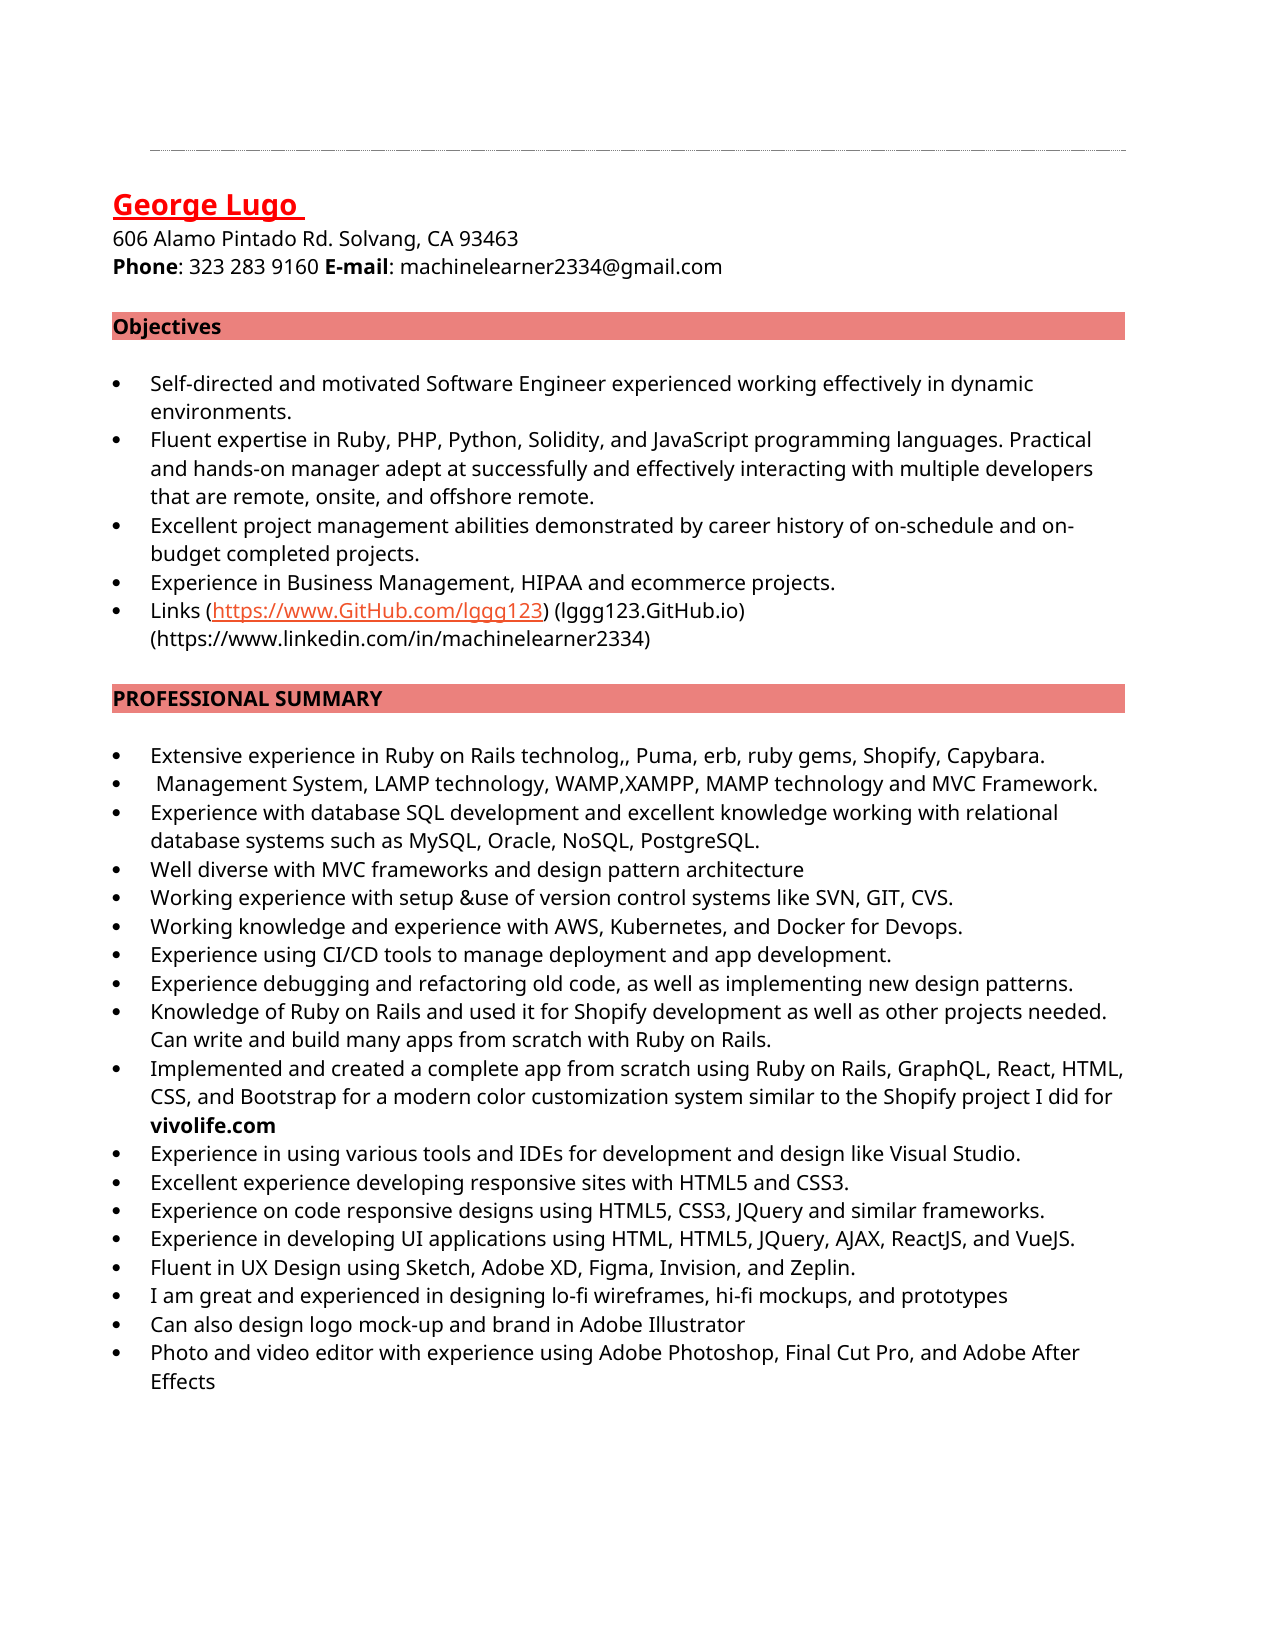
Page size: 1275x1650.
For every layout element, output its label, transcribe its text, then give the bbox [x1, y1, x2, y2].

list Experience in using various tools and IDEs for development and design like Visual Studio. [113, 1139, 1125, 1168]
list Extensive experience in Ruby on Rails technolog,, Puma, erb, ruby gems, Shopify, Capybara. [113, 741, 1125, 769]
text 606 Alamo Pintado Rd. Solvang, CA 93463 [112, 224, 1125, 252]
list Links (https://www.GitHub.com/lggg123) (lggg123.GitHub.io) (https://www.linkedin.com/in/machinelearner2334) [113, 596, 1125, 653]
list Experience on code responsive designs using HTML5, CSS3, JQuery and similar frameworks. [113, 1196, 1125, 1224]
list Self-directed and motivated Software Engineer experienced working effectively in dynamic environments. [113, 369, 1125, 426]
list Knowledge of Ruby on Rails and used it for Shopify development as well as other projects needed. Can write and build many apps from scratch with Ruby on Rails. [113, 997, 1125, 1054]
list Well diverse with MVC frameworks and design pattern architecture [113, 855, 1125, 883]
list Experience in Business Management, HIPAA and ecommerce projects. [113, 568, 1125, 596]
list Experience debugging and refactoring old code, as well as implementing new design patterns. [113, 969, 1125, 997]
text Phone: 323 283 9160 E-mail: machinelearner2334@gmail.com [112, 252, 1125, 281]
list Can also design logo mock-up and brand in Adobe Illustrator [113, 1310, 1125, 1338]
text George Lugo [112, 184, 1125, 224]
text PROFESSIONAL SUMMARY [112, 684, 1125, 713]
list Working experience with setup &use of version control systems like SVN, GIT, CVS. [113, 883, 1125, 912]
list Implemented and created a complete app from scratch using Ruby on Rails, GraphQL, React, HTML, CSS, and Bootstrap for a modern color customization system similar to the Shopify project I did for vivolife.com [113, 1054, 1125, 1139]
text Objectives [112, 312, 1125, 340]
list Experience with database SQL development and excellent knowledge working with relational database systems such as MySQL, Oracle, NoSQL, PostgreSQL. [113, 798, 1125, 855]
list I am great and experienced in designing lo-fi wireframes, hi-fi mockups, and prototypes [113, 1281, 1125, 1310]
list Excellent experience developing responsive sites with HTML5 and CSS3. [113, 1168, 1125, 1196]
list Experience using CI/CD tools to manage deployment and app development. [113, 940, 1125, 969]
list Management System, LAMP technology, WAMP,XAMPP, MAMP technology and MVC Framework. [113, 769, 1125, 798]
list Photo and video editor with experience using Adobe Photoshop, Final Cut Pro, and Adobe After Effects [113, 1338, 1125, 1395]
list Experience in developing UI applications using HTML, HTML5, JQuery, AJAX, ReactJS, and VueJS. [113, 1224, 1125, 1253]
list Fluent expertise in Ruby, PHP, Python, Solidity, and JavaScript programming languages. Practical and hands-on manager adept at successfully and effectively interacting with multiple developers that are remote, onsite, and offshore remote. [113, 426, 1125, 511]
list Fluent in UX Design using Sketch, Adobe XD, Figma, Invision, and Zeplin. [113, 1253, 1125, 1281]
list Working knowledge and experience with AWS, Kubernetes, and Docker for Devops. [113, 912, 1125, 940]
list Excellent project management abilities demonstrated by career history of on-schedule and on-budget completed projects. [113, 511, 1125, 568]
